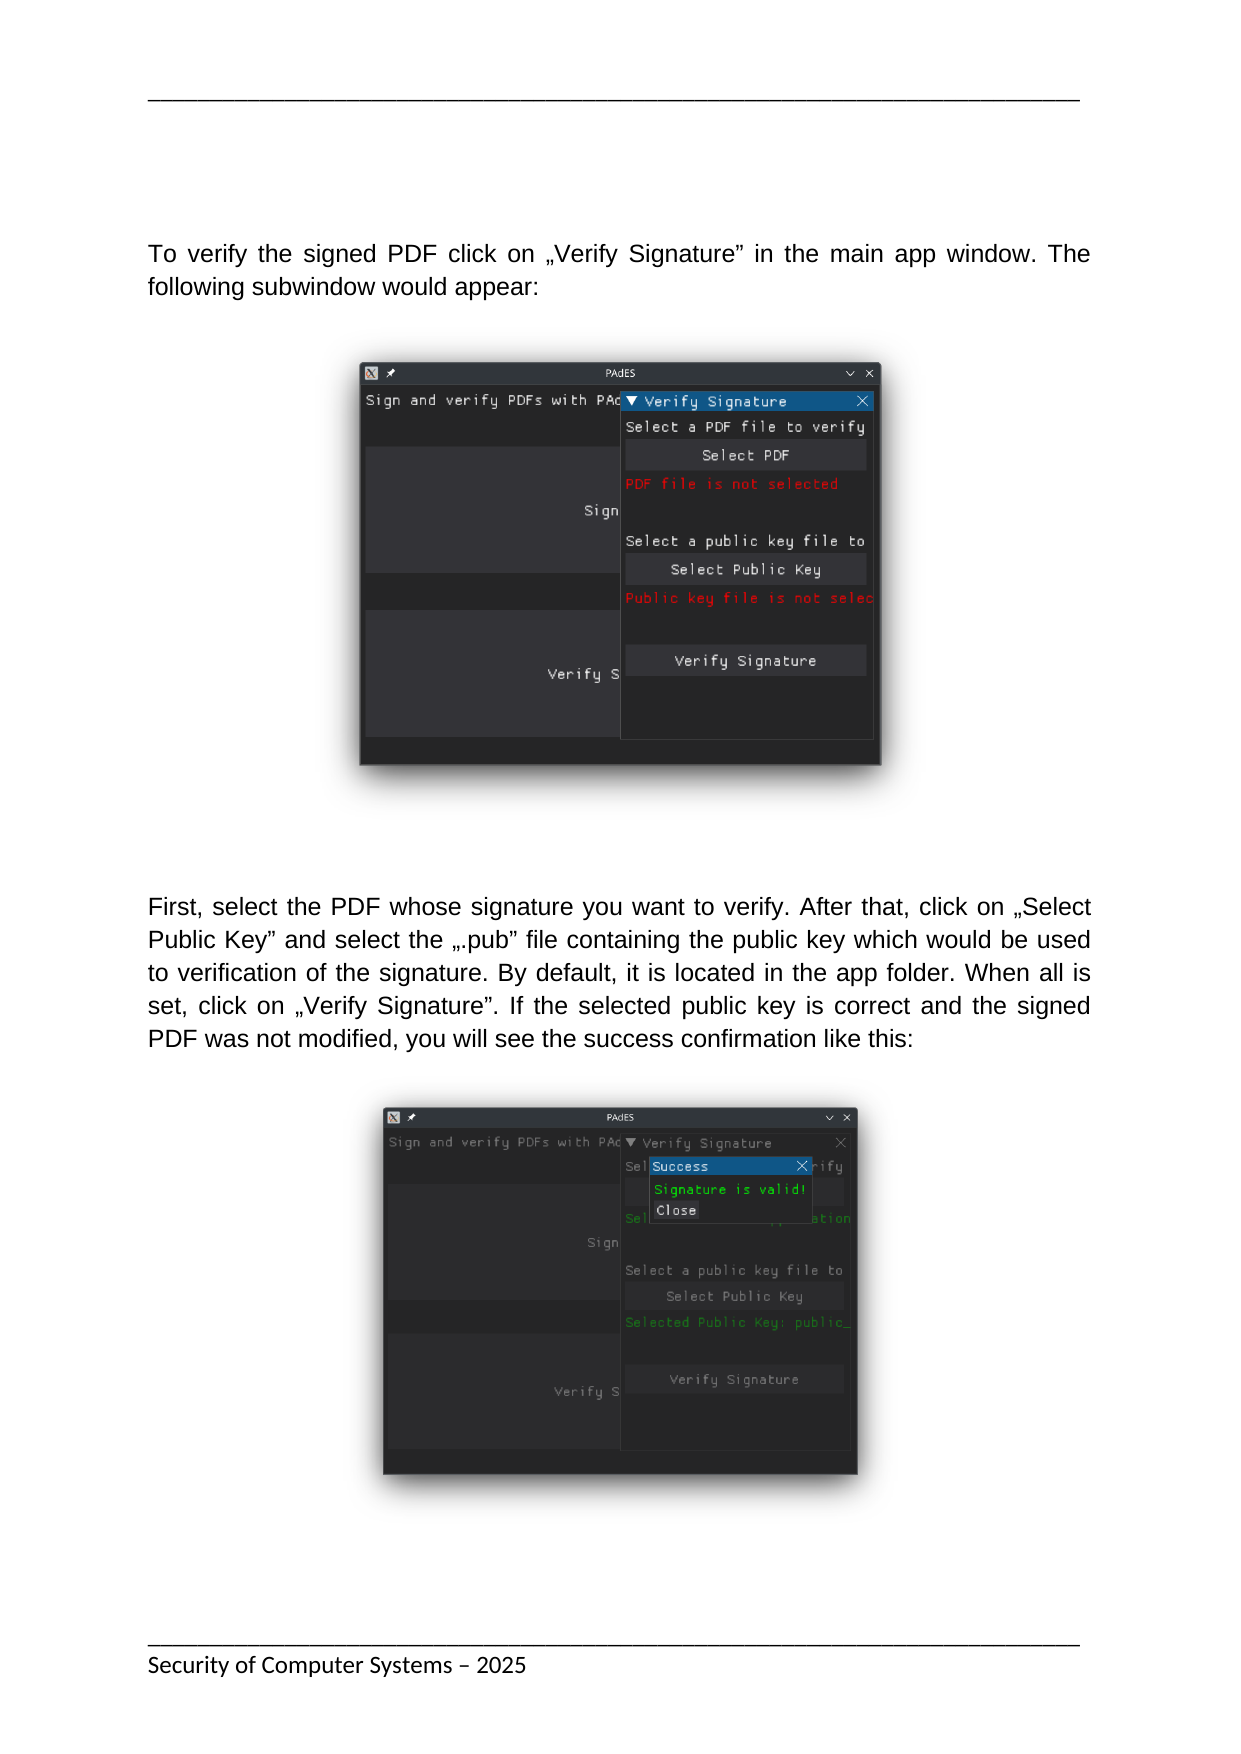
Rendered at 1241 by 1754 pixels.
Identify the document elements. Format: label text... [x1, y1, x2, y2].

picture [308, 320, 932, 826]
text First, select the PDF whose signature you want to verify. After that, click on „Select Public Key” and select the „.pub” file containing the public key which would be used to verification of the signature. By default, it is located in the app folder. When all is set, click on „Verify Signature”. If the selected public key is correct and the signed PDF was not modified, you will see the success confirmation like this: [148, 892, 1093, 1053]
text To verify the signed PDF click on „Verify Signature” in the main app window. The following subwindow would appear: [148, 239, 1093, 300]
picture [336, 1069, 904, 1530]
